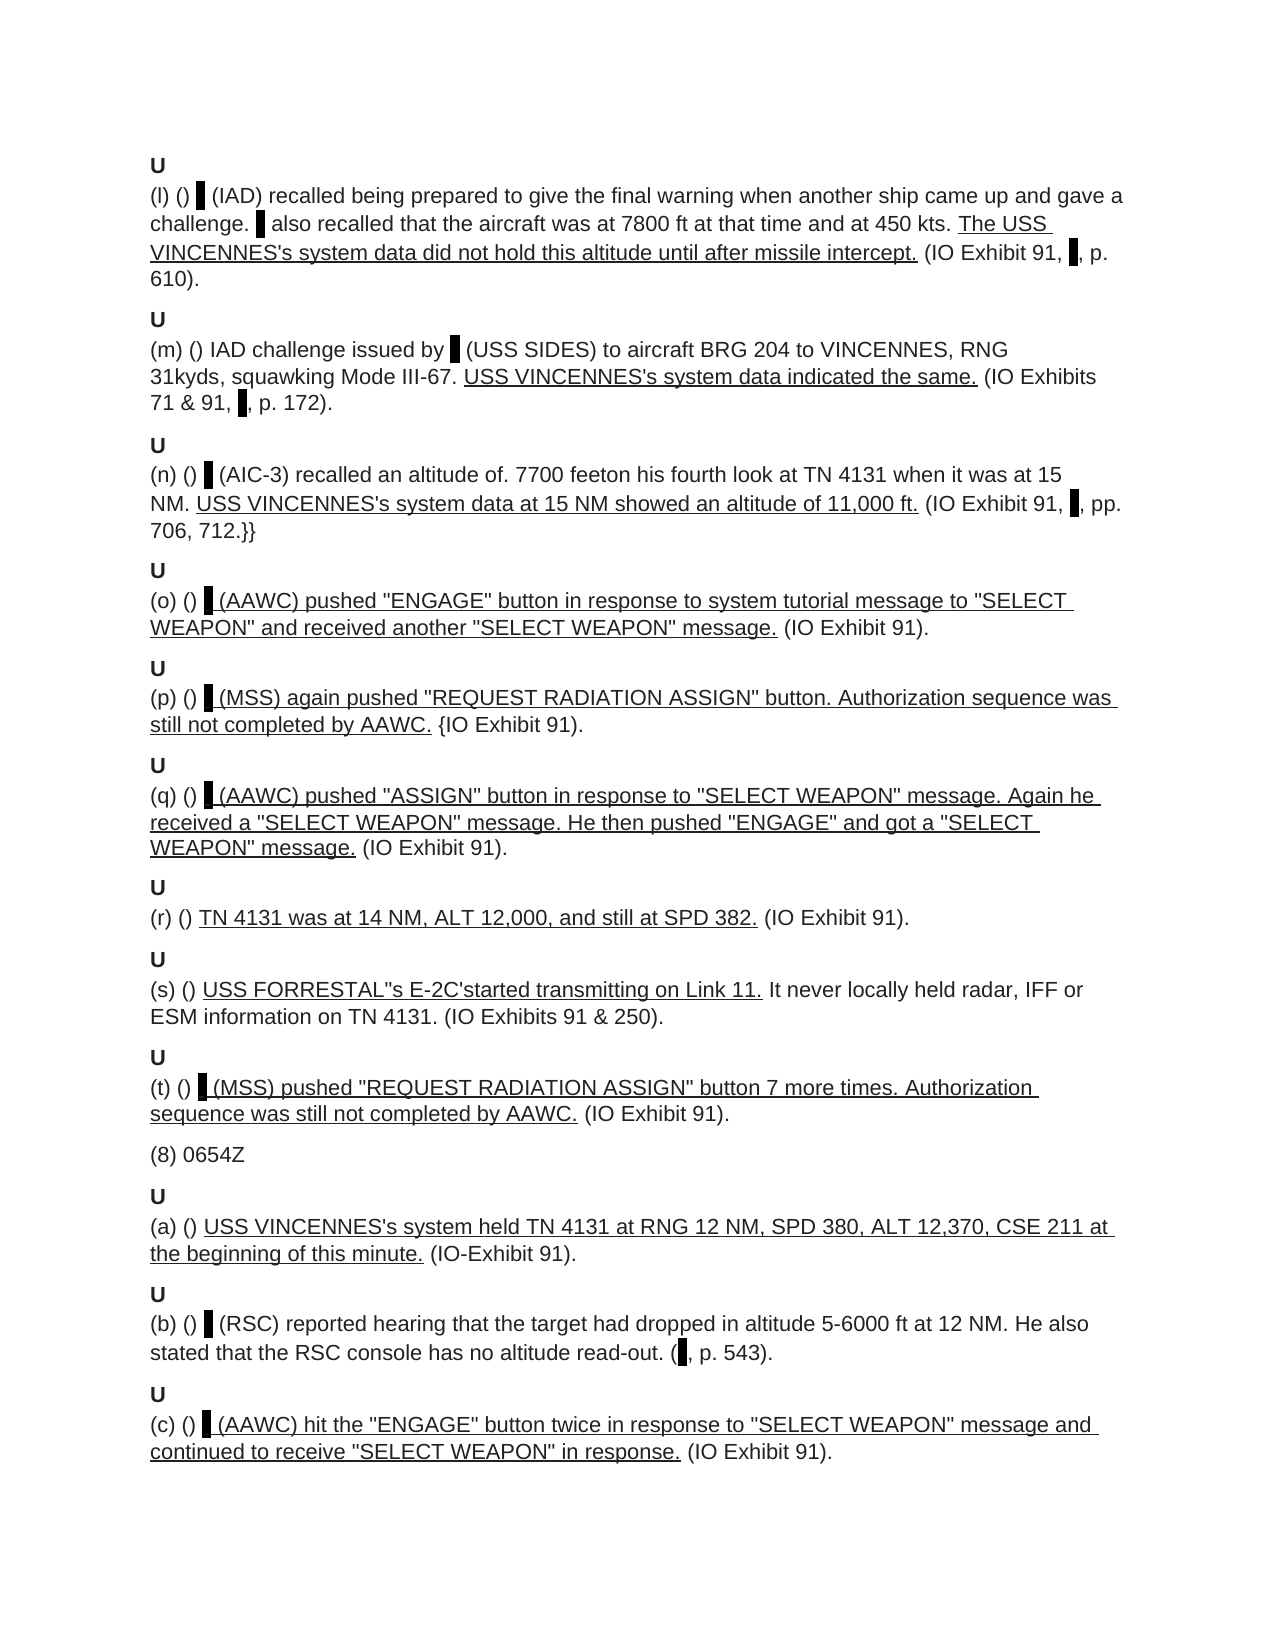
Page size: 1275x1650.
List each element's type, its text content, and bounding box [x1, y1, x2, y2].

text ⁠U ⁠(o) () (AAWC) pushed "ENGAGE" button in response to system tutorial message to "SELECT WEAPON" and received another "SELECT WEAPON" message. (IO Exhibit 91). [150, 555, 1125, 640]
text ⁠U ⁠(t) () (MSS) pushed "REQUEST RADIATION ASSIGN" button 7 more times. Authorization sequence was still not completed by AAWC. (IO Exhibit 91). [150, 1042, 1125, 1126]
text ⁠(8) 0654Z [150, 1139, 1125, 1169]
text ⁠U ⁠(l) () (IAD) recalled being prepared to give the final warning when another ship came up and gave a challenge. also recalled that the aircraft was at 7800 ft at that time and at 450 kts. The USS VINCENNES's system data did not hold this altitude until after missile intercept. (IO Exhibit 91, , p. 610). [150, 150, 1125, 291]
text ⁠U ⁠(p) () (MSS) again pushed "REQUEST RADIATION ASSIGN" button. Authorization sequence was still not completed by AAWC. {IO Exhibit 91). [150, 652, 1125, 737]
text ⁠U ⁠(a) () USS VINCENNES's system held TN 4131 at RNG 12 NM, SPD 380, ALT 12,370, CSE 211 at the beginning of this minute. (IO-Exhibit 91). [150, 1181, 1125, 1266]
text ⁠U ⁠(m) () IAD challenge issued by (USS SIDES) to aircraft BRG 204 to VINCENNES, RNG 31kyds, squawking Mode III-67. USS VINCENNES's system data indicated the same. (IO Exhibits 71 & 91, , p. 172). [150, 304, 1125, 417]
text ⁠U ⁠(c) () (AAWC) hit the "ENGAGE" button twice in response to "SELECT WEAPON" message and continued to receive "SELECT WEAPON" in response. (IO Exhibit 91). [150, 1379, 1125, 1464]
text ⁠U ⁠(s) () USS FORRESTAL"s E-2C'started transmitting on Link 11. It never locally held radar, IFF or ESM information on TN 4131. (IO Exhibits 91 & 250). [150, 944, 1125, 1029]
text ⁠U ⁠(n) () (AIC-3) recalled an altitude of. 7700 feeton his fourth look at TN 4131 when it was at 15 NM. USS VINCENNES's system data at 15 NM showed an altitude of 11,000 ft. (IO Exhibit 91, , pp. 706, 712.}} [150, 429, 1125, 543]
text ⁠U ⁠(b) () (RSC) reported hearing that the target had dropped in altitude 5-6000 ft at 12 NM. He also stated that the RSC console has no altitude read-out. ( , p. 543). [150, 1278, 1125, 1366]
text ⁠U ⁠(q) () (AAWC) pushed "ASSIGN" button in response to "SELECT WEAPON" message. Again he received a "SELECT WEAPON" message. He then pushed "ENGAGE" and got a "SELECT WEAPON" message. (IO Exhibit 91). [150, 750, 1125, 860]
text ⁠U ⁠(r) () TN 4131 was at 14 NM, ALT 12,000, and still at SPD 382. (IO Exhibit 91). [150, 872, 1125, 932]
